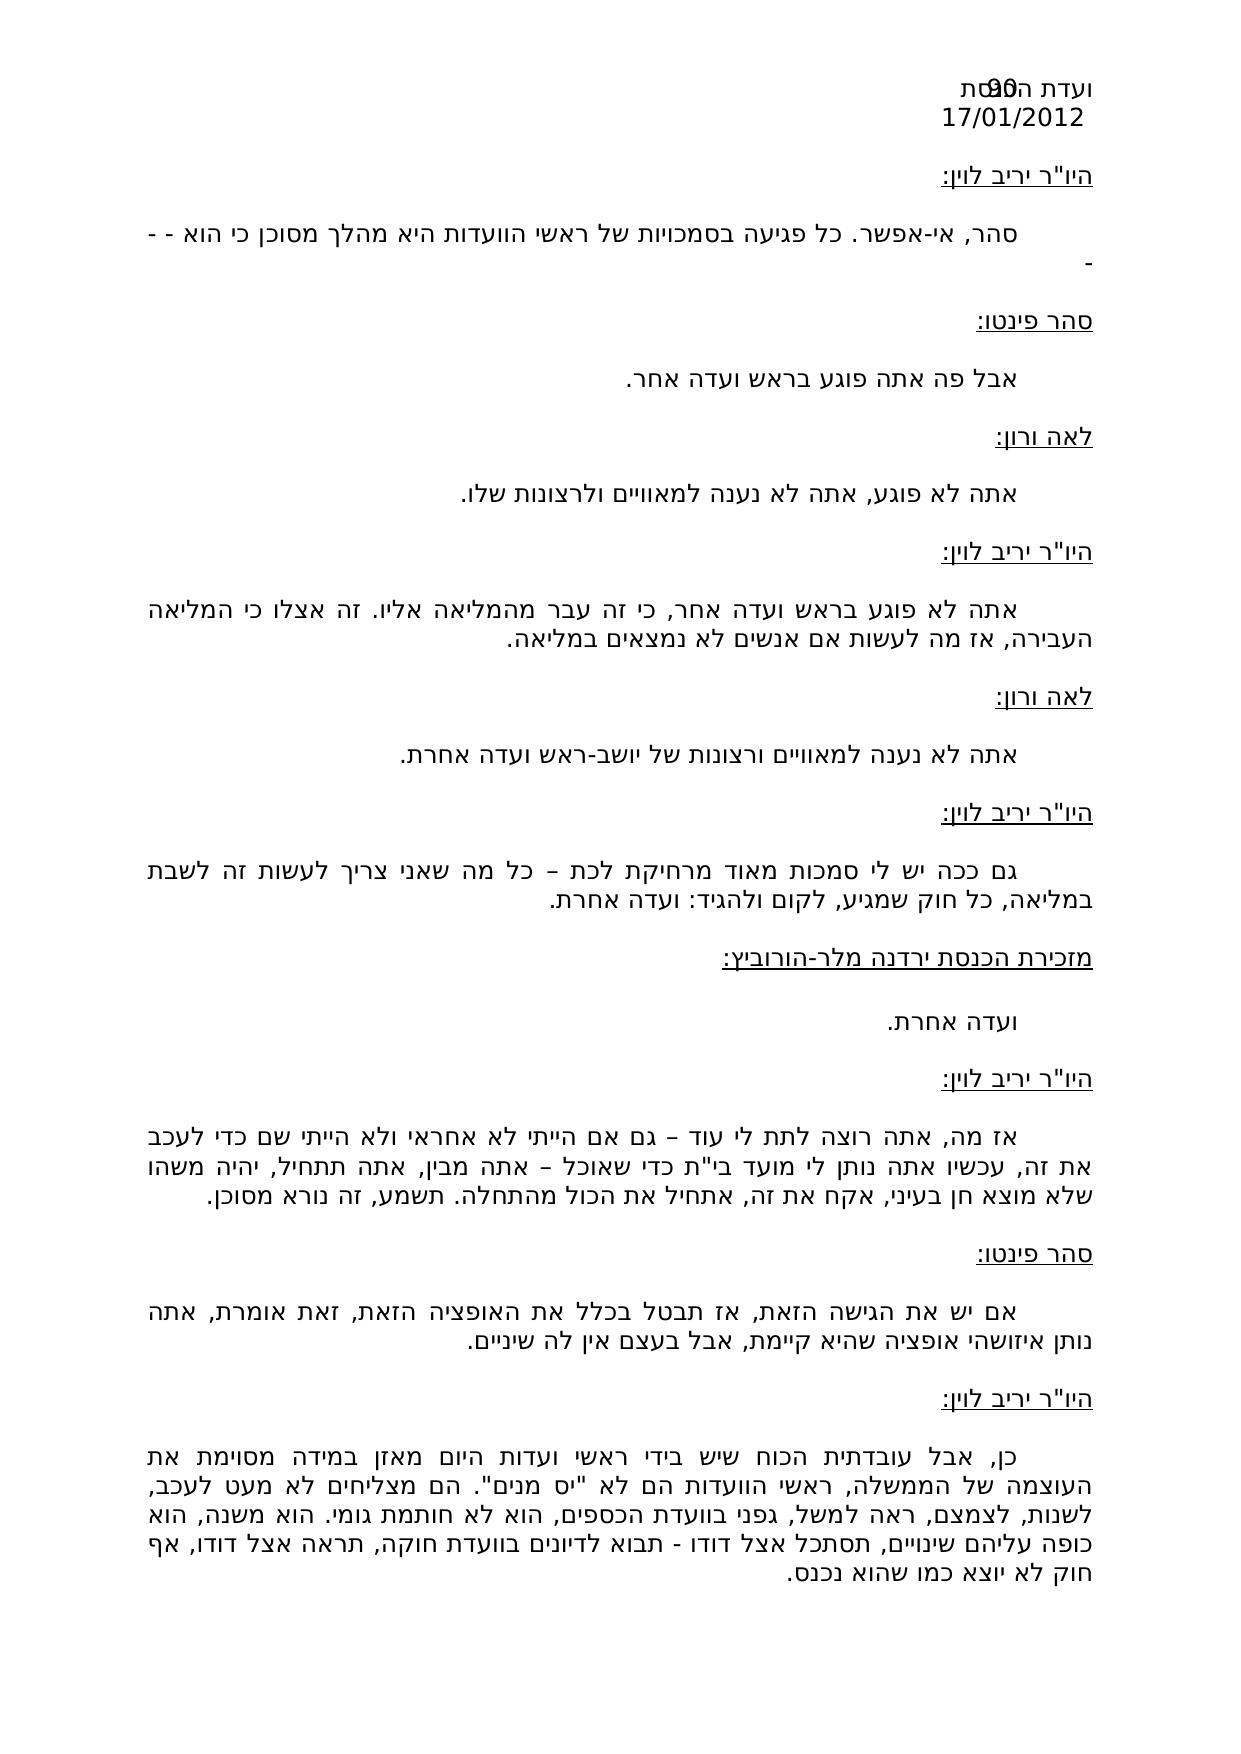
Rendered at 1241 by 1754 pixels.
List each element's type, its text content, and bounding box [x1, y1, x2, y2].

text אתה לא פוגע, אתה לא נענה למאוויים ולרצונות שלו. [147, 480, 1093, 509]
text כן, אבל עובדתית הכוח שיש בידי ראשי ועדות היום מאזן במידה מסוימת את העוצמה של הממשלה, ראשי הוועדות הם לא "יס מנים". הם מצליחים לא מעט לעכב, לשנות, לצמצם, ראה למשל, גפני בוועדת הכספים, הוא לא חותמת גומי. הוא משנה, הוא כופה עליהם שינויים, תסתכל אצל דודו - תבוא לדיונים בוועדת חוקה, תראה אצל דודו, אף חוק לא יוצא כמו שהוא נכנס. [147, 1442, 1093, 1587]
text היו"ר יריב לוין: [147, 798, 1093, 828]
text סהר, אי-אפשר. כל פגיעה בסמכויות של ראשי הוועדות היא מהלך מסוכן כי הוא - - - [147, 219, 1093, 277]
text אבל פה אתה פוגע בראש ועדה אחר. [147, 364, 1093, 393]
text ועדה אחרת. [147, 1007, 1093, 1036]
text סהר פינטו: [147, 1239, 1093, 1268]
text אתה לא נענה למאוויים ורצונות של יושב-ראש ועדה אחרת. [147, 741, 1093, 770]
text לאה ורון: [147, 422, 1093, 451]
text לאה ורון: [147, 683, 1093, 712]
text אם יש את הגישה הזאת, אז תבטל בכלל את האופציה הזאת, זאת אומרת, אתה נותן איזושהי אופציה שהיא קיימת, אבל בעצם אין לה שיניים. [147, 1297, 1093, 1355]
text מזכירת הכנסת ירדנה מלר-הורוביץ: [147, 943, 1093, 973]
text אתה לא פוגע בראש ועדה אחר, כי זה עבר מהמליאה אליו. זה אצלו כי המליאה העבירה, אז מה לעשות אם אנשים לא נמצאים במליאה. [147, 596, 1093, 654]
text היו"ר יריב לוין: [147, 538, 1093, 567]
text היו"ר יריב לוין: [147, 1064, 1093, 1094]
text אז מה, אתה רוצה לתת לי עוד – גם אם הייתי לא אחראי ולא הייתי שם כדי לעכב את זה, עכשיו אתה נותן לי מועד בי"ת כדי שאוכל – אתה מבין, אתה תתחיל, יהיה משהו שלא מוצא חן בעיני, אקח את זה, אתחיל את הכול מהתחלה. תשמע, זה נורא מסוכן. [147, 1122, 1093, 1210]
text גם ככה יש לי סמכות מאוד מרחיקת לכת – כל מה שאני צריך לעשות זה לשבת במליאה, כל חוק שמגיע, לקום ולהגיד: ועדה אחרת. [147, 856, 1093, 915]
text סהר פינטו: [147, 306, 1093, 335]
text היו"ר יריב לוין: [147, 161, 1093, 190]
text היו"ר יריב לוין: [147, 1384, 1093, 1413]
